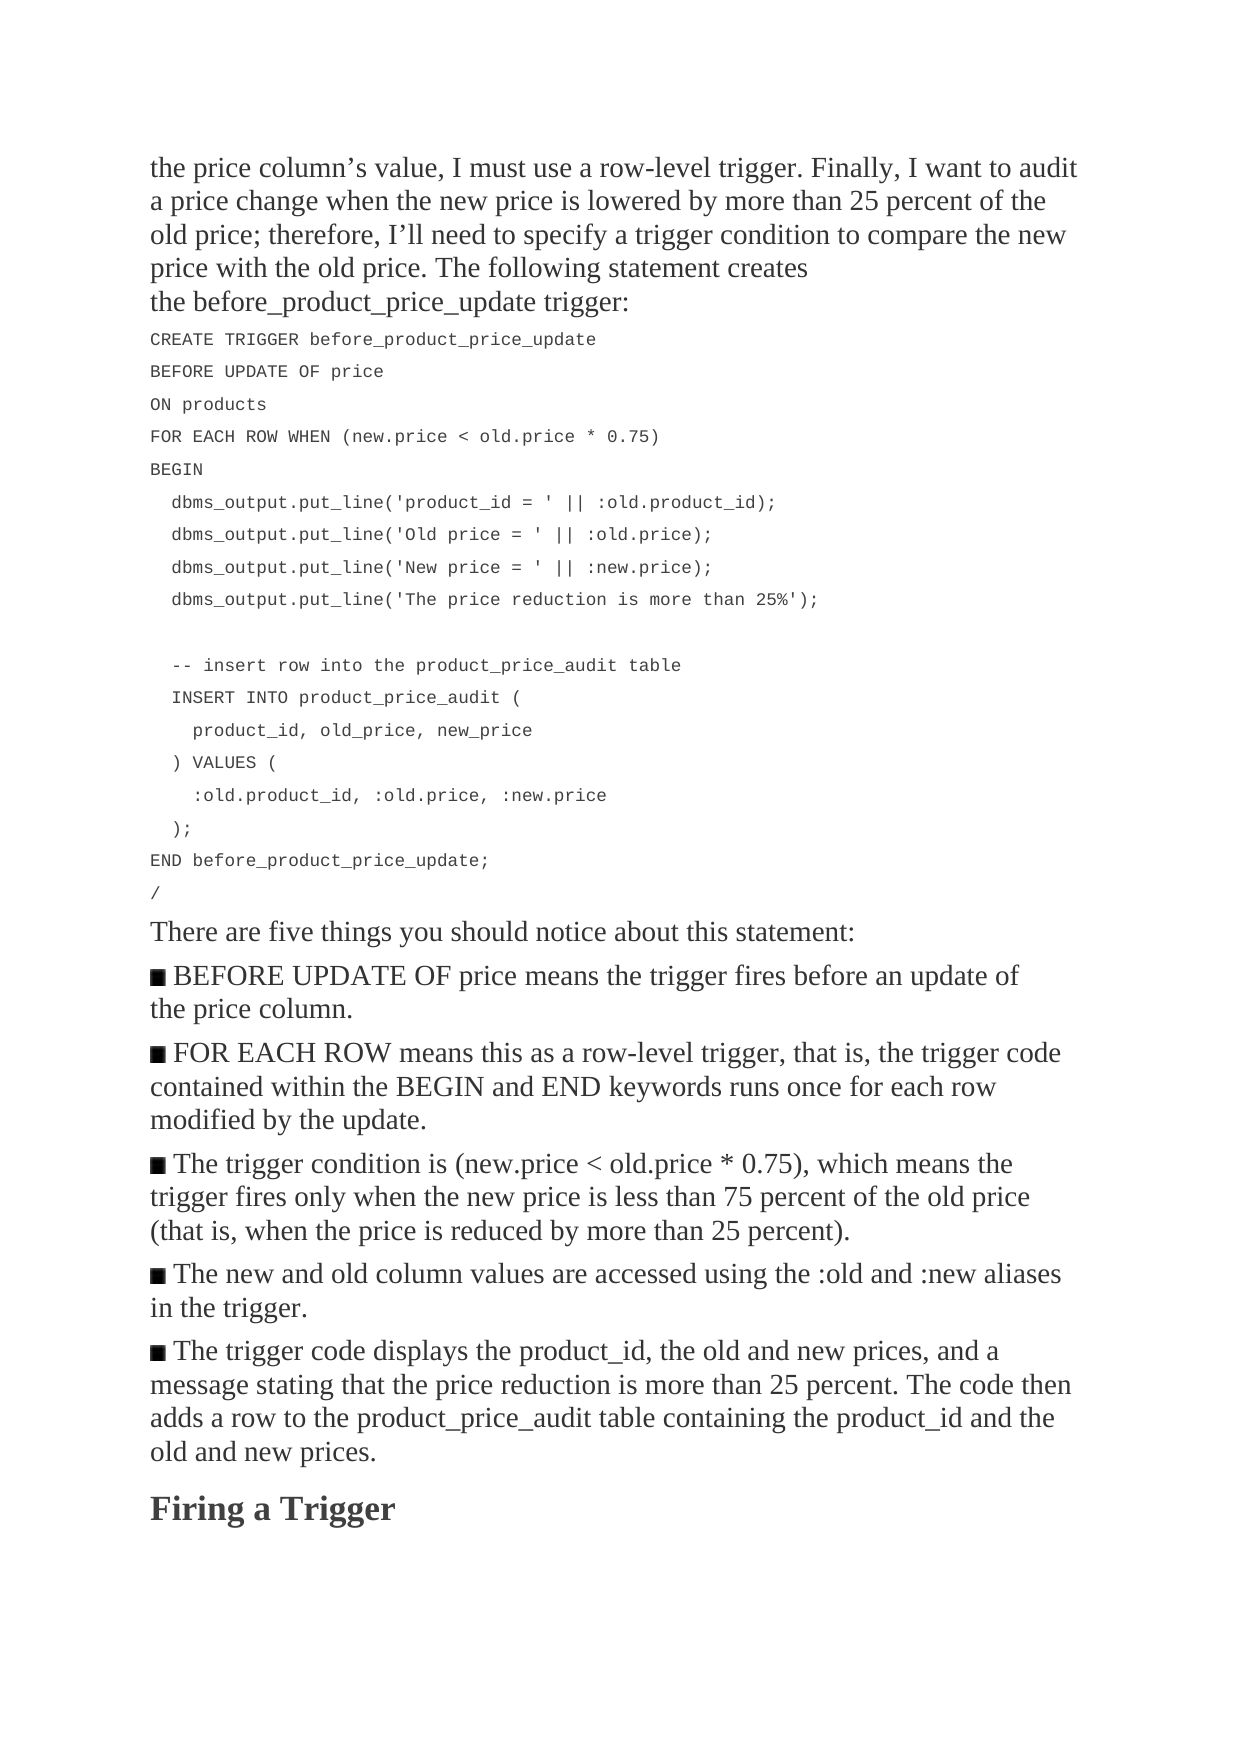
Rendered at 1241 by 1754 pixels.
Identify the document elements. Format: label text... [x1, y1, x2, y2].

text dbms_output.put_line('New price = ' || :new.price); [150, 558, 1090, 578]
text FOR EACH ROW means this as a row-level trigger, that is, the trigger code contained within the BEGIN and END keywords runs once for each row modified by the update. [150, 1035, 1090, 1136]
text / [150, 884, 1090, 904]
text CREATE TRIGGER before_product_price_update [150, 330, 1090, 350]
picture [150, 1157, 166, 1174]
text BEGIN [150, 461, 1090, 481]
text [150, 150, 1090, 318]
text dbms_output.put_line('product_id = ' || :old.product_id); [150, 493, 1090, 513]
text ON products [150, 395, 1090, 416]
text There are five things you should notice about this statement: [150, 914, 1090, 948]
text END before_product_price_update; [150, 852, 1090, 872]
text The trigger condition is (new.price < old.price * 0.75), which means the trigger fires only when the new price is less than 75 percent of the old price (that is, when the price is reduced by more than 25 percent). [150, 1146, 1090, 1246]
picture [150, 969, 166, 986]
text The trigger code displays the product_id, the old and new prices, and a message stating that the price reduction is more than 25 percent. The code then adds a row to the product_price_audit table containing the product_id and the old and new prices. [150, 1333, 1090, 1468]
text ) VALUES ( [150, 754, 1090, 774]
text ); [150, 819, 1090, 839]
text :old.product_id, :old.price, :new.price [150, 787, 1090, 807]
text -- insert row into the product_price_audit table [150, 656, 1090, 676]
text BEFORE UPDATE OF price [150, 363, 1090, 383]
text Firing a Trigger [150, 1488, 1090, 1528]
picture [150, 1046, 166, 1063]
text product_id, old_price, new_price [150, 721, 1090, 742]
text dbms_output.put_line('Old price = ' || :old.price); [150, 526, 1090, 546]
text BEFORE UPDATE OF price means the trigger fires before an update of the price column. [150, 958, 1090, 1025]
text The new and old column values are accessed using the :old and :new aliases in the trigger. [150, 1256, 1090, 1323]
text dbms_output.put_line('The price reduction is more than 25%'); [150, 591, 1090, 611]
picture [150, 1268, 166, 1284]
text FOR EACH ROW WHEN (new.price < old.price * 0.75) [150, 428, 1090, 448]
picture [150, 1345, 166, 1361]
text INSERT INTO product_price_audit ( [150, 689, 1090, 709]
